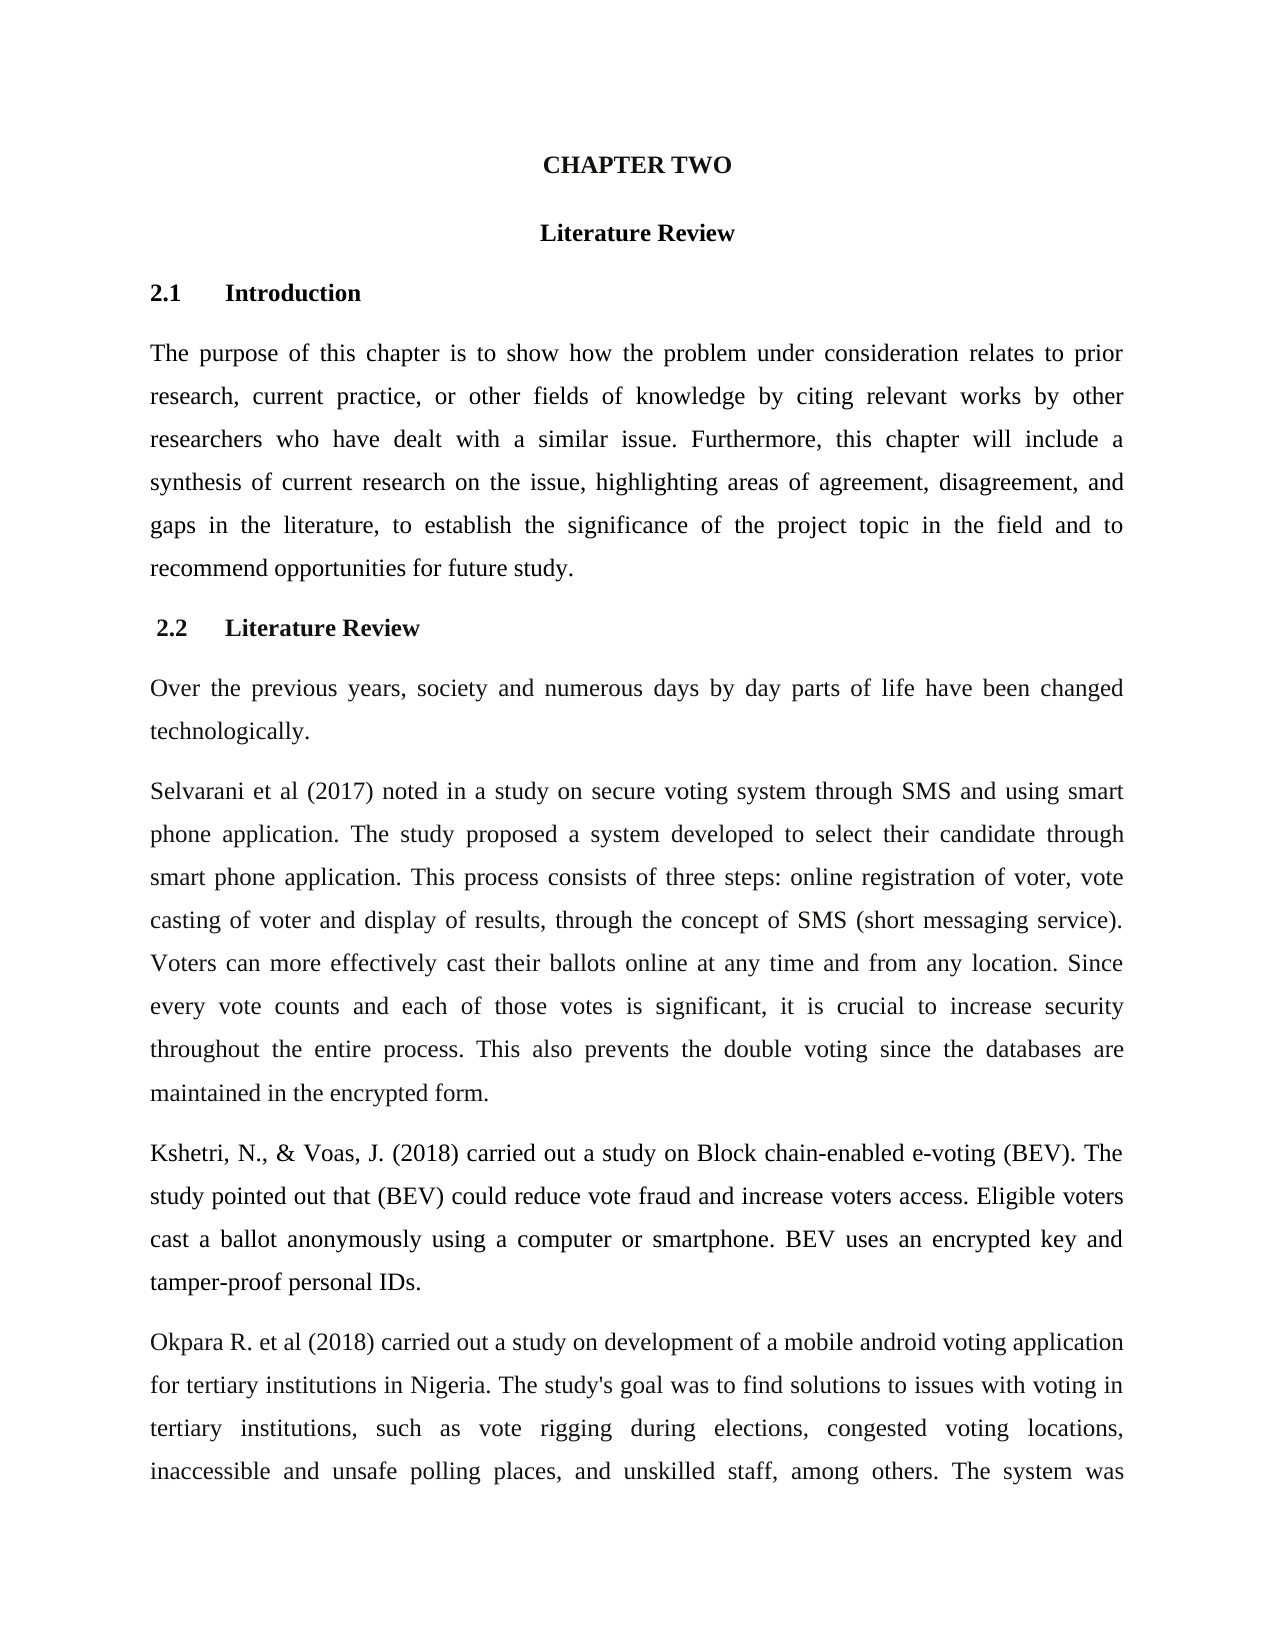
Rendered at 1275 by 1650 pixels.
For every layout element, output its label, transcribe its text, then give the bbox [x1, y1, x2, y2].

text Over the previous years, society and numerous days by day parts of life have been changed technologically. [150, 673, 1125, 745]
text 2.1 Introduction [150, 278, 1125, 307]
text Selvarani et al (2017) noted in a study on secure voting system through SMS and using smart phone application. The study proposed a system developed to select their candidate through smart phone application. This process consists of three steps: online registration of voter, vote casting of voter and display of results, through the concept of SMS (short messaging service). Voters can more effectively cast their ballots online at any time and from any location. Since every vote counts and each of those votes is significant, it is crucial to increase security throughout the entire process. This also prevents the double voting since the databases are maintained in the encrypted form. [150, 776, 1125, 1107]
text The purpose of this chapter is to show how the problem under consideration relates to prior research, current practice, or other fields of knowledge by citing relevant works by other researchers who have dealt with a similar issue. Furthermore, this chapter will include a synthesis of current research on the issue, highlighting areas of agreement, disagreement, and gaps in the literature, to establish the significance of the project topic in the field and to recommend opportunities for future study. [150, 338, 1125, 582]
text Literature Review [150, 218, 1125, 247]
text 2.2 Literature Review [150, 613, 1125, 642]
text Kshetri, N., & Voas, J. (2018) carried out a study on Block chain-enabled e-voting (BEV). The study pointed out that (BEV) could reduce vote fraud and increase voters access. Eligible voters cast a ballot anonymously using a computer or smartphone. BEV uses an encrypted key and tamper-proof personal IDs. [150, 1138, 1125, 1296]
text CHAPTER TWO [150, 150, 1125, 179]
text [150, 1327, 1125, 1485]
